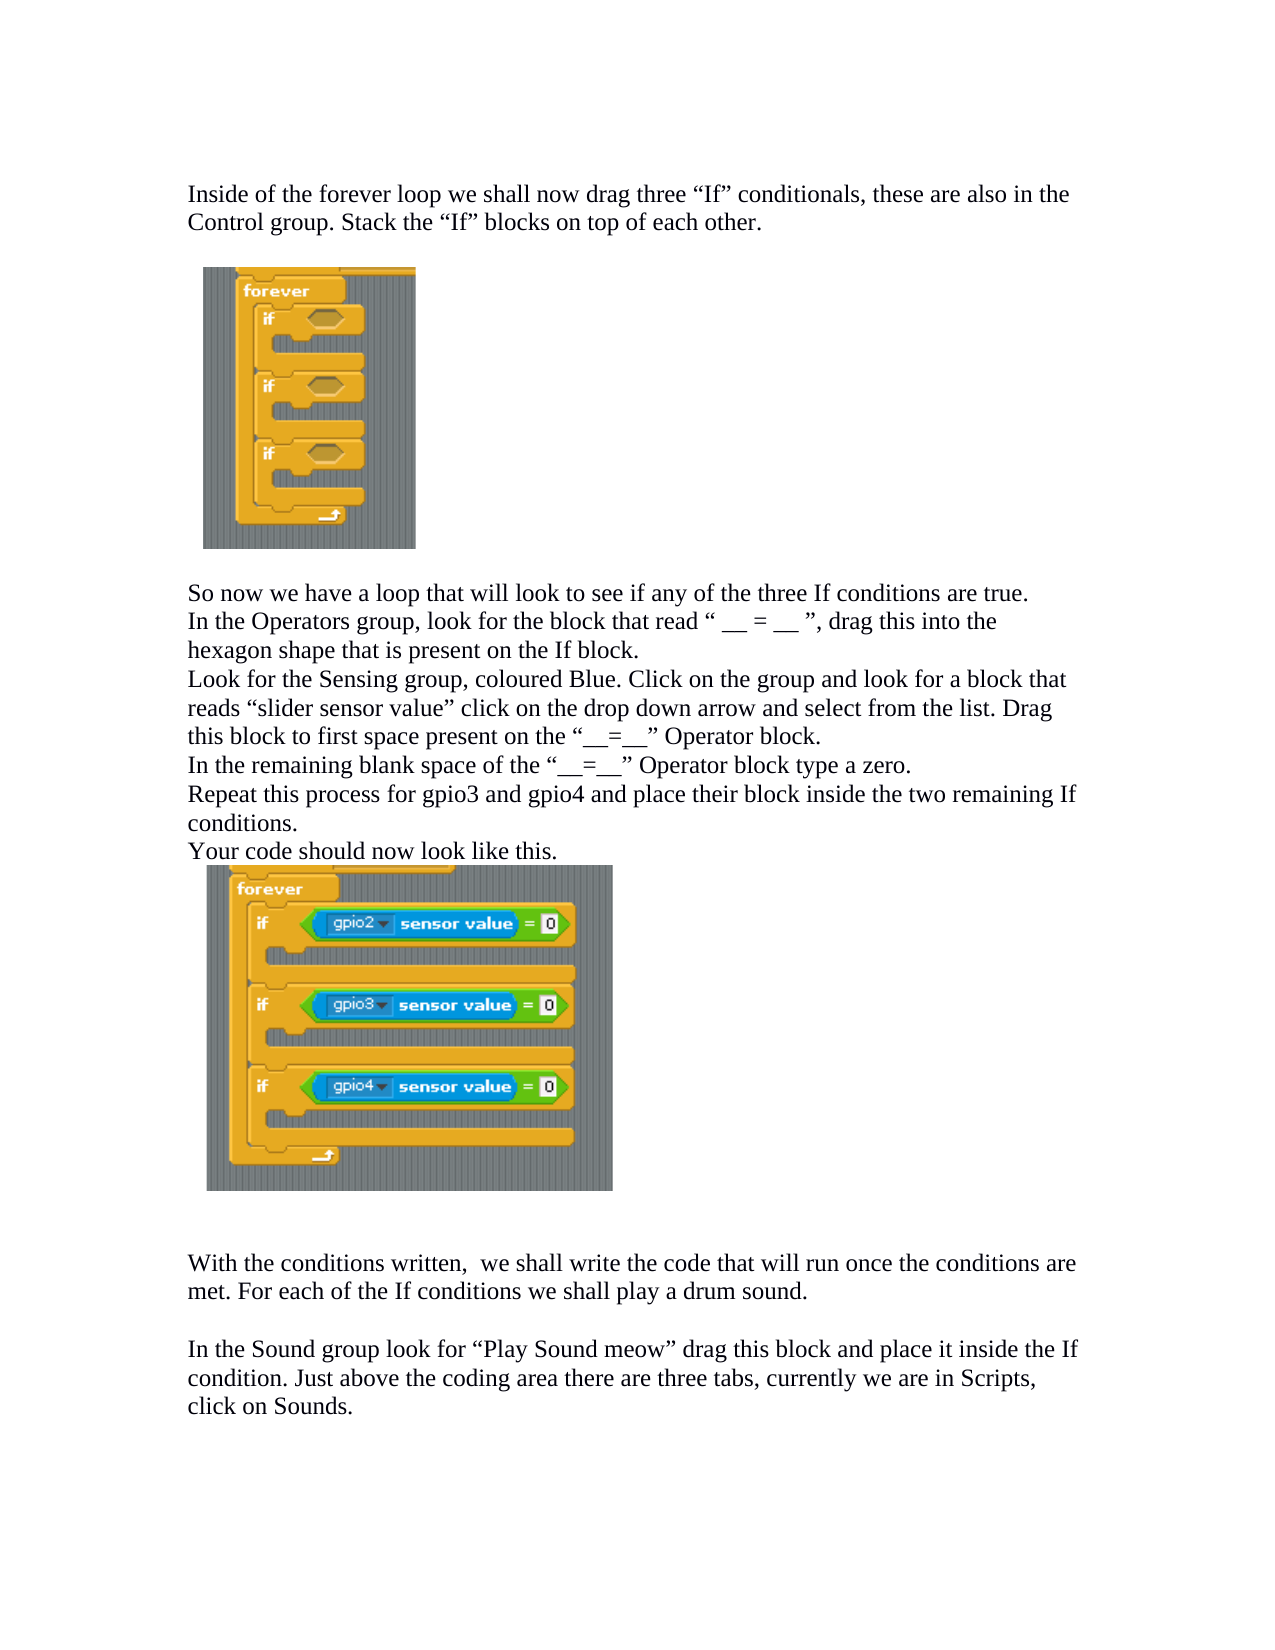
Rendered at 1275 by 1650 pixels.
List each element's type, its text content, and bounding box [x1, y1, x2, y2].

text In the Operators group, look for the block that read “ __ = __ ”, drag this into the hexagon shape that is present on the If block. [187, 606, 1087, 664]
text Repeat this process for gpio3 and gpio4 and place their block inside the two remaining If conditions. [187, 779, 1087, 836]
text With the conditions written, we shall write the code that will run once the conditions are met. For each of the If conditions we shall play a drum sound. [187, 1248, 1087, 1334]
picture [203, 267, 416, 549]
text Your code should now look like this. [187, 836, 1087, 865]
text Look for the Sensing group, coloured Blue. Click on the group and look for a block that reads “slider sensor value” click on the drop down arrow and select from the list. Drag this block to first space present on the “__=__” Operator block. [187, 664, 1087, 750]
text In the Sound group look for “Play Sound meow” drag this block and place it inside the If condition. Just above the coding area there are three tabs, currently we are in Scripts, click on Sounds. [187, 1334, 1087, 1420]
text So now we have a loop that will look to see if any of the three If conditions are true. [187, 578, 1087, 606]
text Inside of the forever loop we shall now drag three “If” conditionals, these are also in the Control group. Stack the “If” blocks on top of each other. [187, 179, 1087, 236]
text In the remaining blank space of the “__=__” Operator block type a zero. [187, 750, 1087, 779]
picture [206, 865, 613, 1191]
